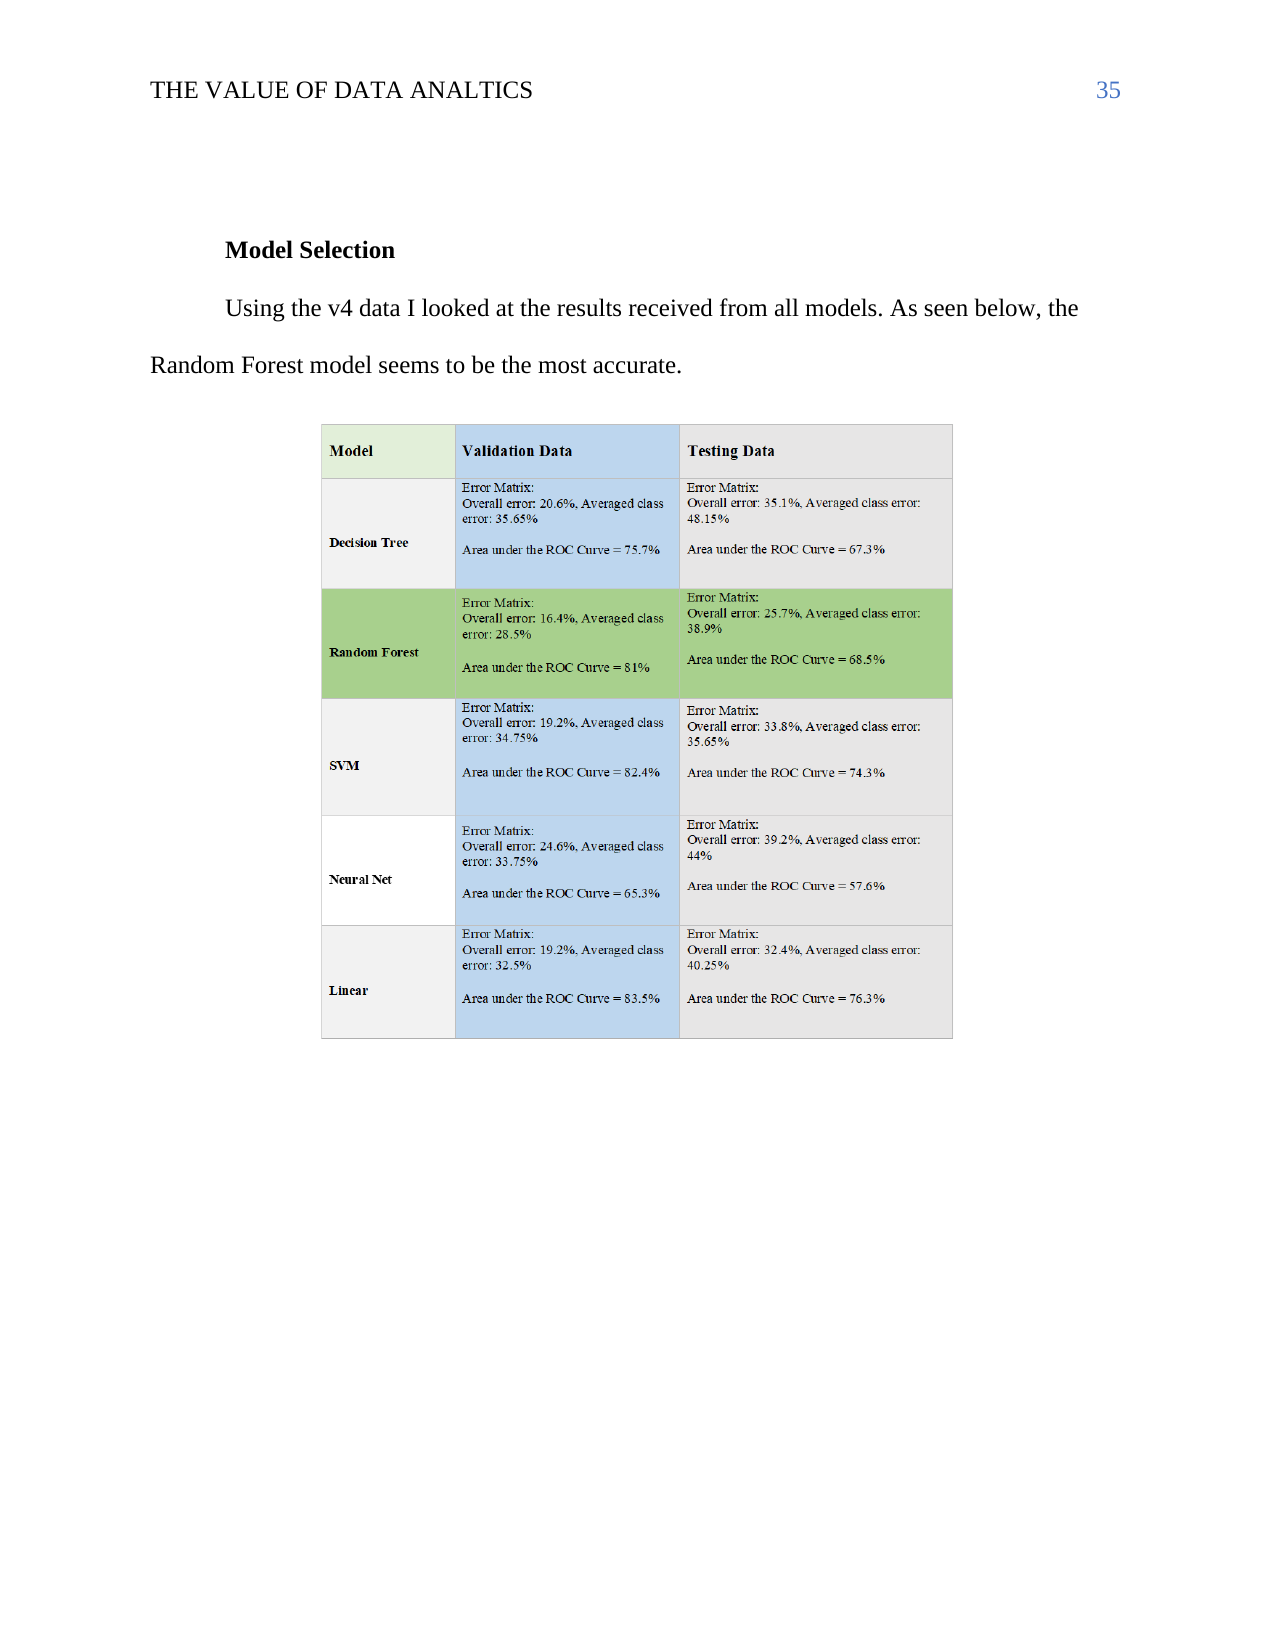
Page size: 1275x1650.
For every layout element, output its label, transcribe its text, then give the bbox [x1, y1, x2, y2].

picture [321, 424, 954, 1070]
text Using the v4 data I looked at the results received from all models. As seen below, the Random Forest model seems to be the most accurate. [150, 293, 1125, 379]
subtitle Model Selection [150, 235, 1125, 264]
